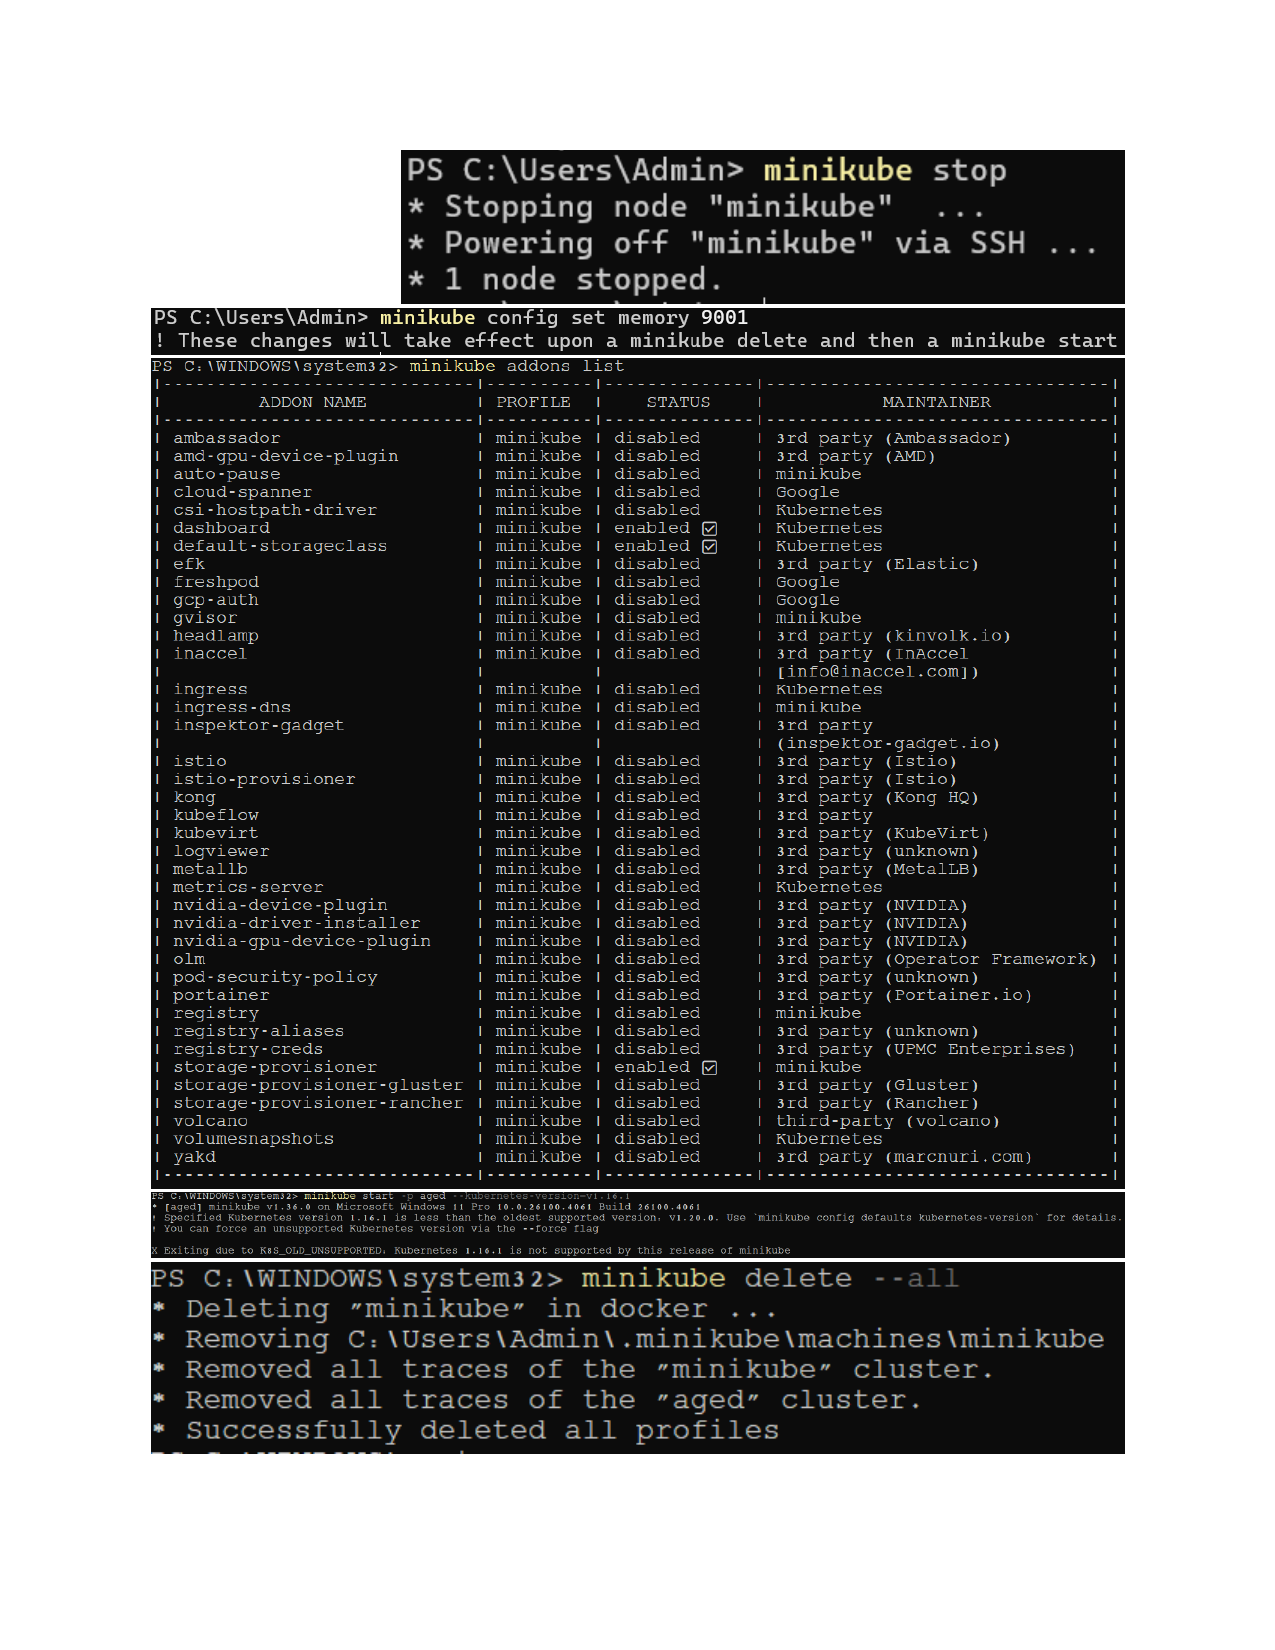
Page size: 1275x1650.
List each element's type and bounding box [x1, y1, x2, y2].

picture [151, 358, 1125, 1189]
picture [151, 1192, 1125, 1258]
picture [151, 308, 1125, 355]
picture [151, 1262, 1125, 1454]
picture [401, 150, 1125, 304]
